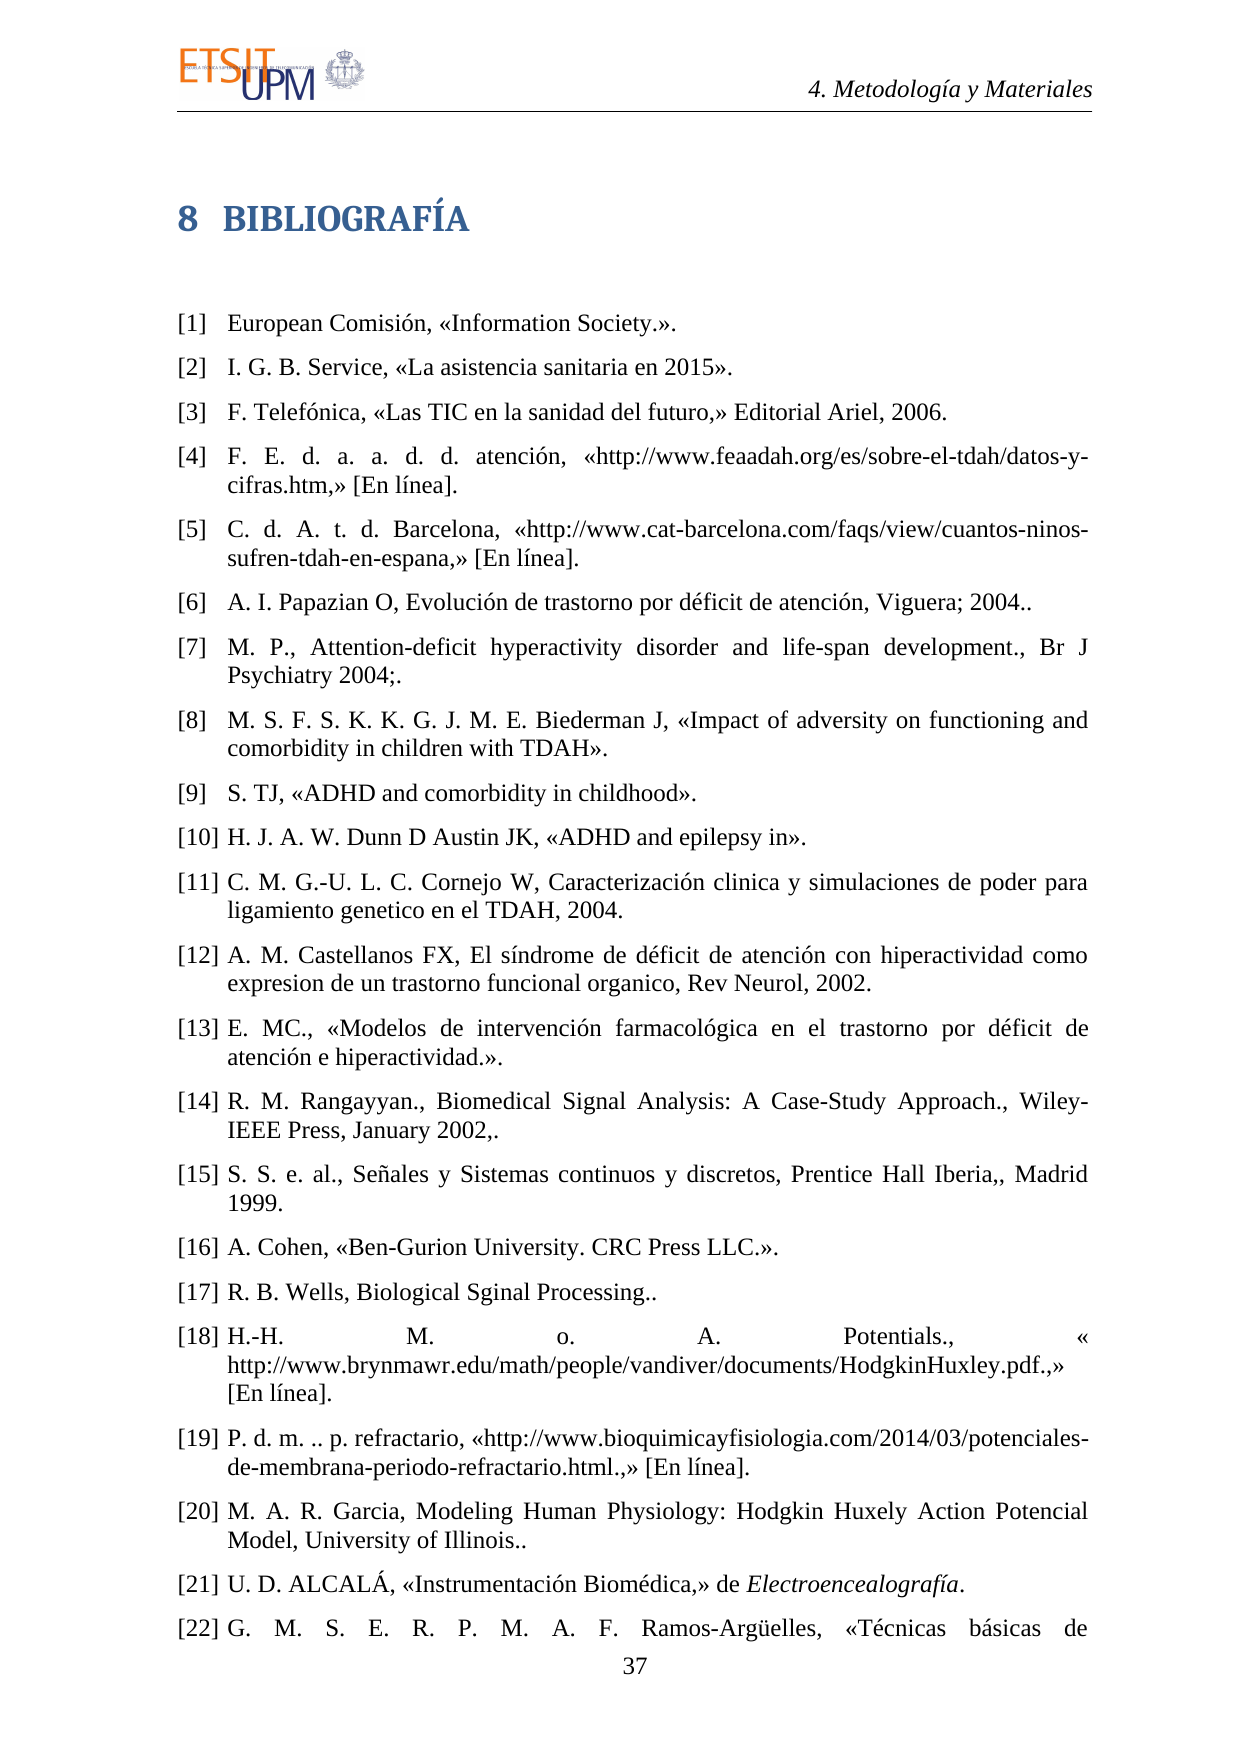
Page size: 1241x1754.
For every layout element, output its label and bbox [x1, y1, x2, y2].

picture [179, 47, 365, 101]
